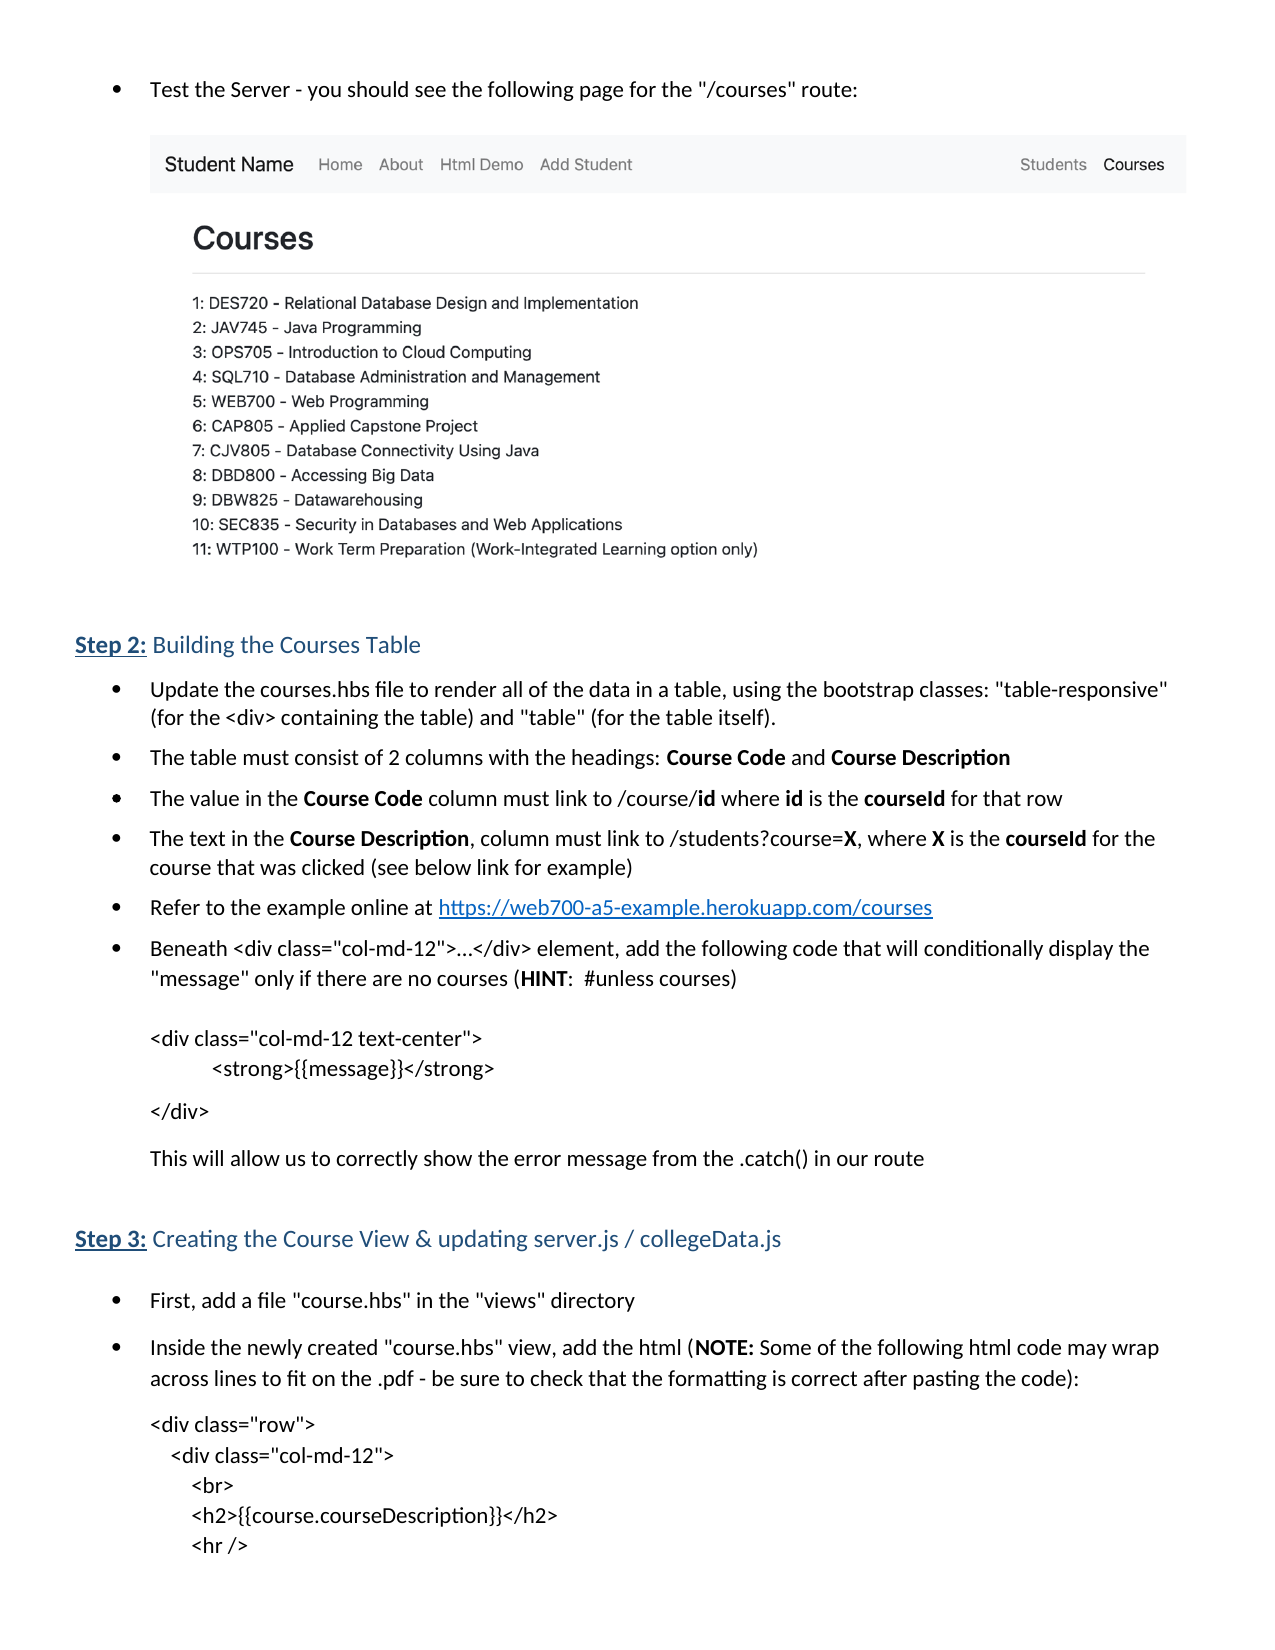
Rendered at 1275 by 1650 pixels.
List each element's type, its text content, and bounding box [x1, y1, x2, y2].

list Update the courses.hbs file to render all of the data in a table, using the bootstrap classes: "table-responsive" (for the <div> containing the table) and "table" (for the table itself). [112, 675, 1200, 731]
list Beneath <div class="col-md-12">…</div> element, add the following code that will conditionally display the "message" only if there are no courses (HINT: #unless courses) [112, 934, 1200, 1022]
subtitle Step 2: Building the Courses Table [75, 629, 1200, 660]
list </div> [150, 1097, 1200, 1125]
list <div class="col-md-12 text-center"> [150, 1024, 1200, 1052]
list <div class="row"> [150, 1411, 1200, 1438]
list <strong>{{message}}</strong> [150, 1054, 1200, 1082]
list <div class="col-md-12"> [150, 1441, 1200, 1469]
list The text in the Course Description, column must link to /students?course=X, where X is the courseId for the course that was clicked (see below link for example) [112, 824, 1200, 881]
list <hr /> [150, 1531, 1200, 1559]
list <br> [150, 1471, 1200, 1499]
list The value in the Course Code column must link to /course/id where id is the courseId for that row [112, 784, 1200, 812]
list Refer to the example online at https://web700-a5-example.herokuapp.com/courses [112, 893, 1200, 921]
list This will allow us to correctly show the error message from the .catch() in our route [150, 1144, 1200, 1172]
subtitle Step 3: Creating the Course View & updating server.js / collegeData.js [75, 1223, 1200, 1254]
list The table must consist of 2 columns with the headings: Course Code and Course Description [112, 743, 1200, 772]
picture [150, 135, 1187, 574]
list First, add a file "course.hbs" in the "views" directory [112, 1287, 1200, 1314]
list <h2>{{course.courseDescription}}</h2> [150, 1501, 1200, 1529]
list Inside the newly created "course.hbs" view, add the html (NOTE: Some of the following html code may wrap across lines to fit on the .pdf - be sure to check that the formatting is correct after pasting the code): [112, 1333, 1200, 1392]
